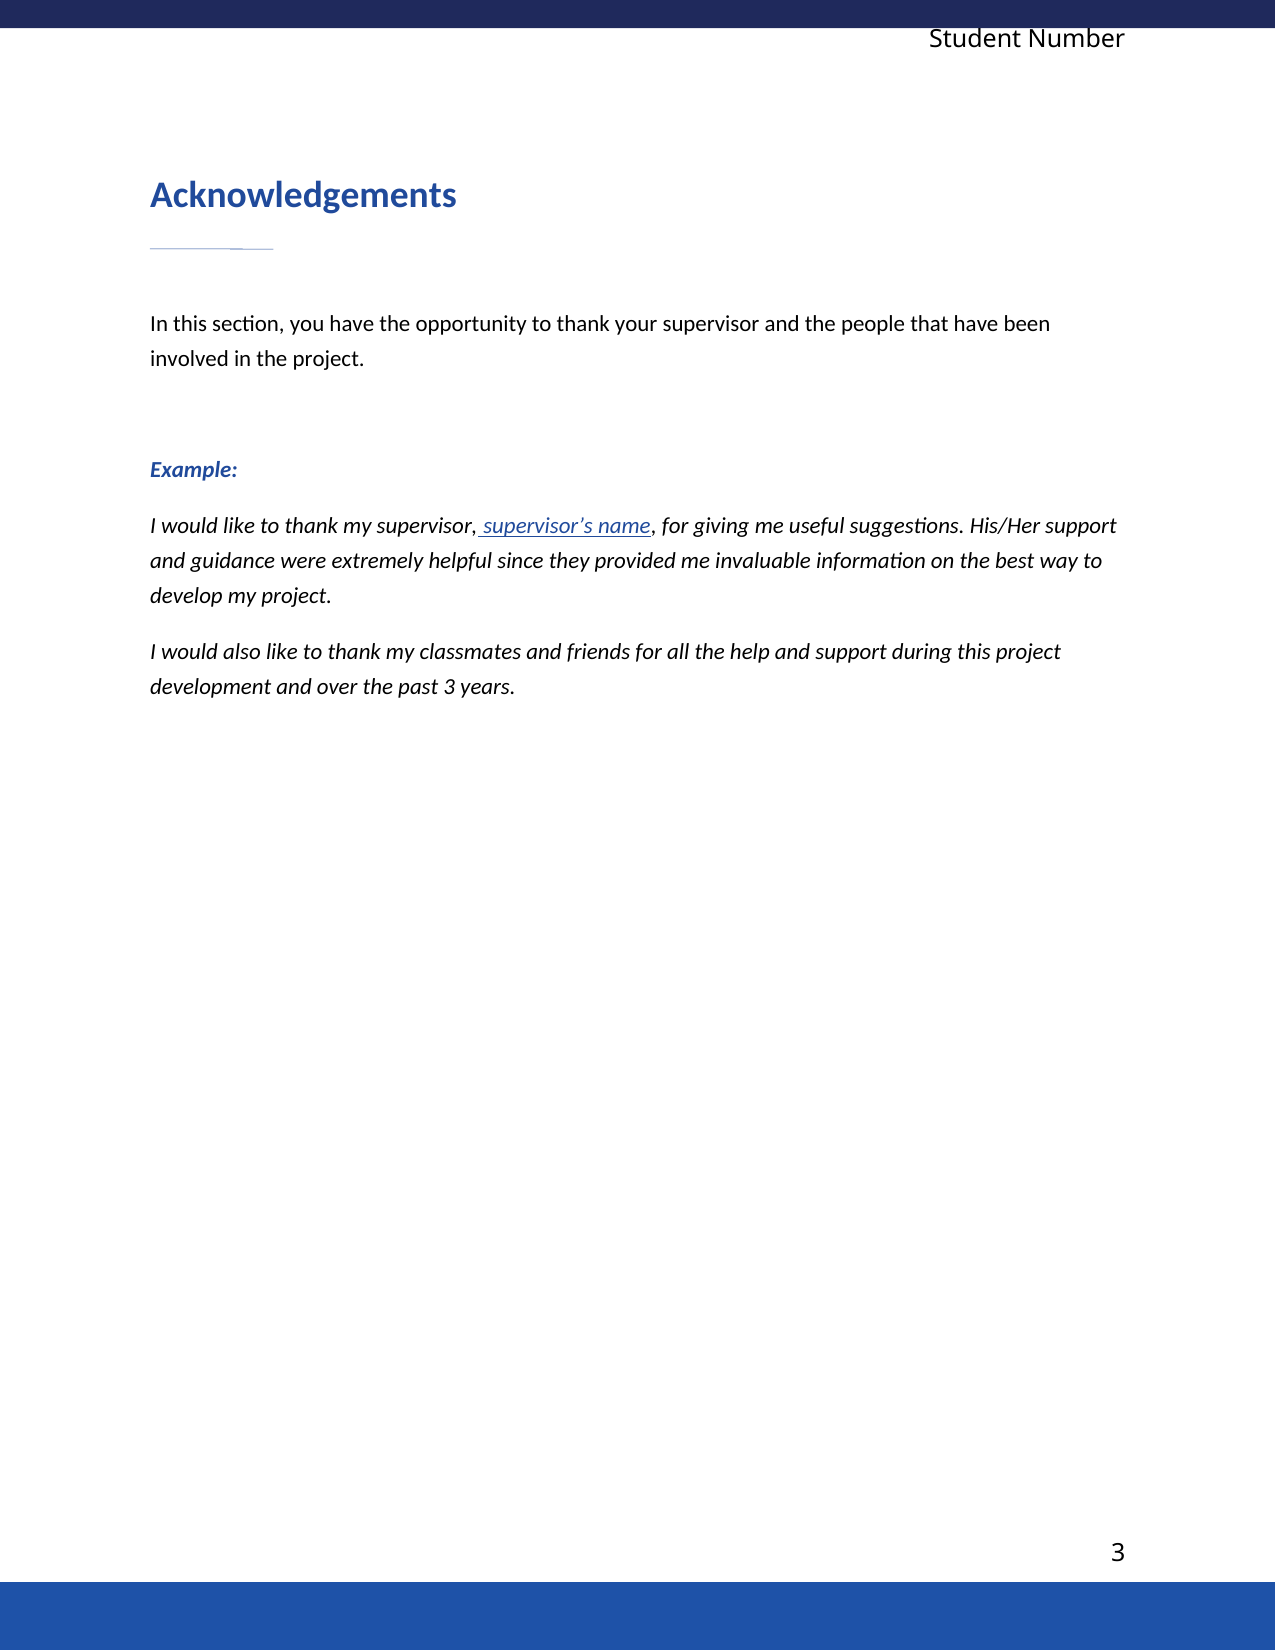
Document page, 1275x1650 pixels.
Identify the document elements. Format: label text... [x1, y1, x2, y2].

text Example: [150, 456, 1125, 483]
text In this section, you have the opportunity to thank your supervisor and the people that have been involved in the project. [150, 309, 1125, 372]
text I would also like to thank my classmates and friends for all the help and support during this project development and over the past 3 years. [150, 637, 1125, 700]
picture [0, 1582, 1275, 1650]
text I would like to thank my supervisor, supervisor’s name, for giving me useful suggestions. His/Her support and guidance were extremely helpful since they provided me invaluable information on the best way to develop my project. [150, 511, 1125, 609]
subtitle Acknowledgements [150, 171, 1125, 217]
